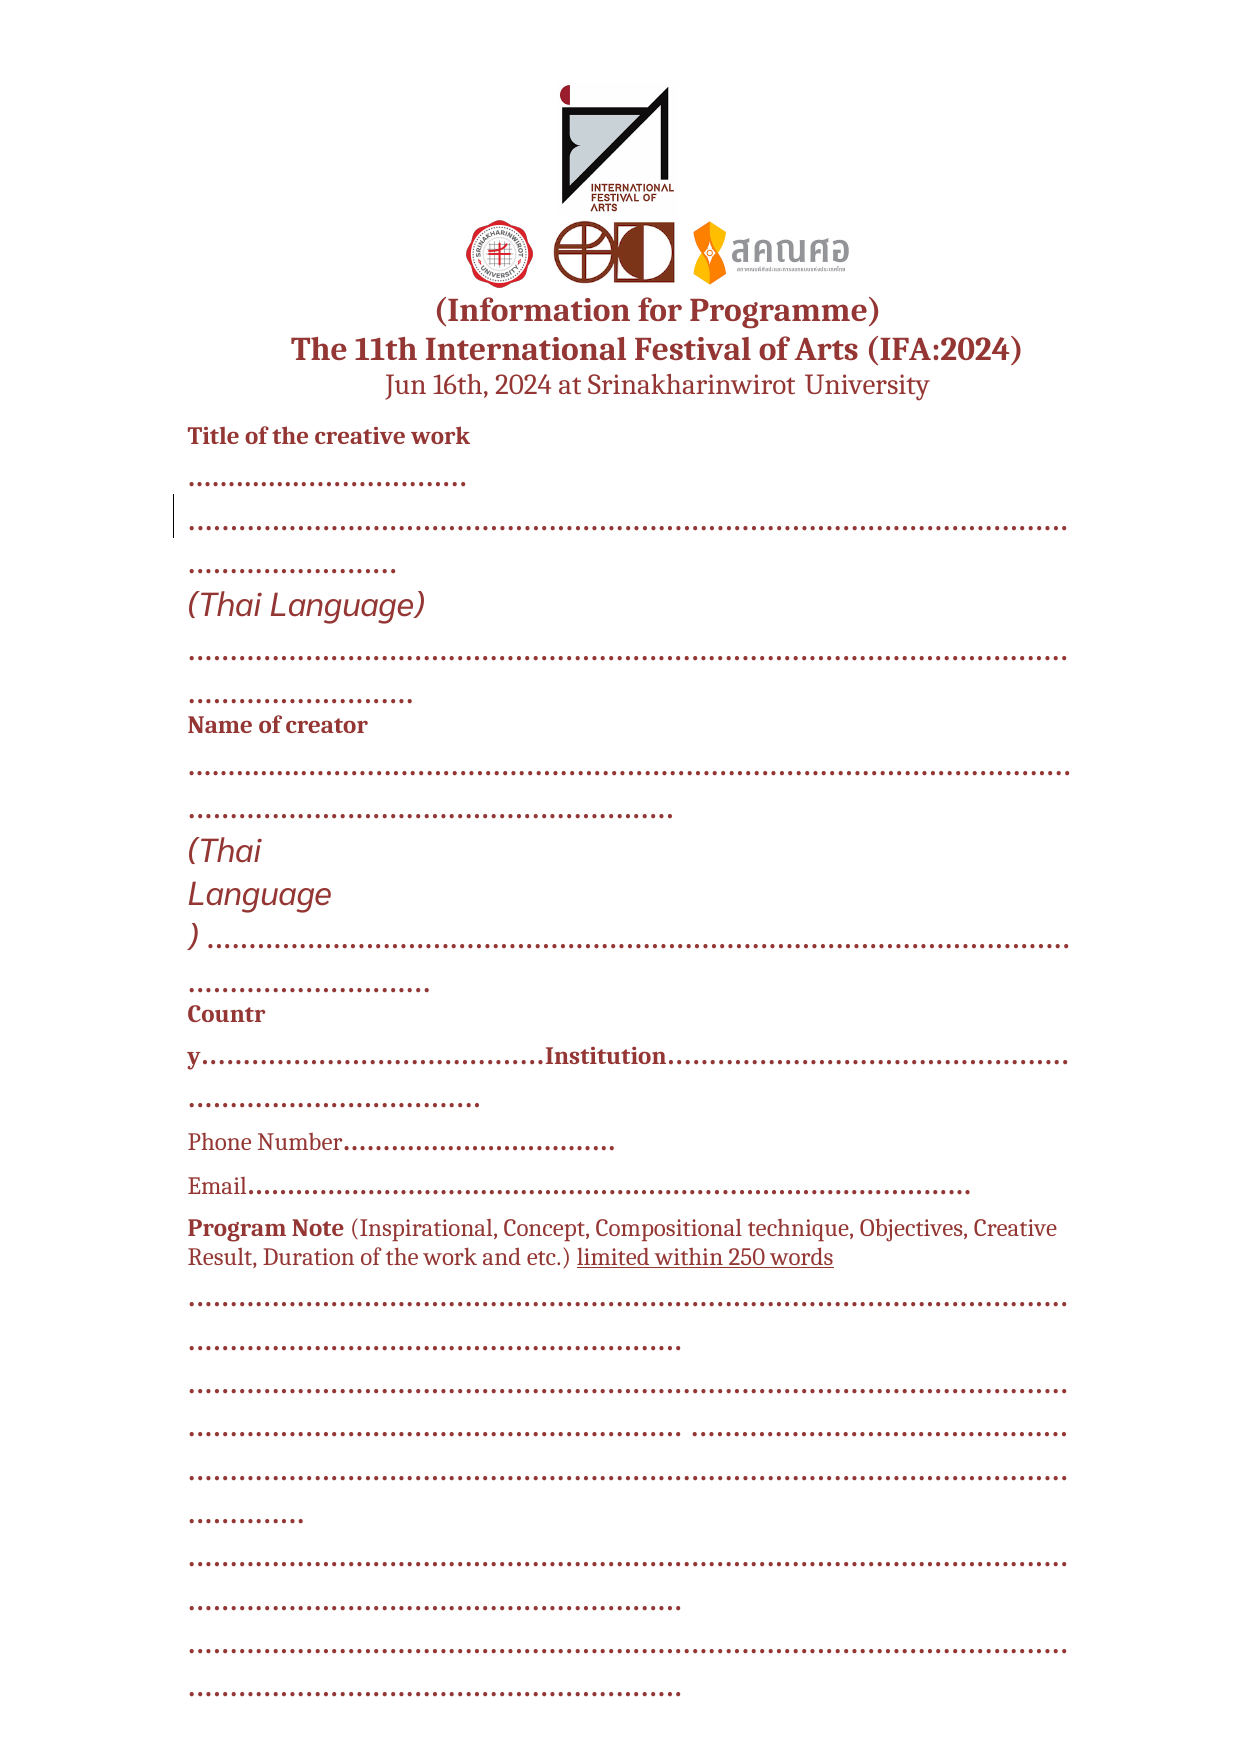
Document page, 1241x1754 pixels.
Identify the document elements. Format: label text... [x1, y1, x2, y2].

text Name of creator [187, 711, 1074, 740]
text (Thai Language) .................................................................................................................................... [187, 581, 1074, 711]
text The 11th International Festival of Arts (IFA:2024) [262, 330, 1053, 368]
picture [458, 212, 541, 292]
text Country.........................................Institution................................................................................... [187, 1000, 1074, 1115]
text Jun 16th, 2024 at Srinakharinwirot University [262, 368, 1053, 402]
text Phone Number…………………….………Email…………………………………………………....………………..……… [187, 1115, 1074, 1202]
text ……………..................................................................................................................................................... [187, 451, 1074, 581]
picture [548, 82, 853, 292]
text ……………..................................................................................................................................................... [187, 740, 1074, 826]
text Program Note (Inspirational, Concept, Compositional technique, Objectives, Creative Result, Duration of the work and etc.) limited within 250 words [187, 1214, 1074, 1271]
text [187, 1531, 1074, 1618]
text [187, 1618, 1074, 1704]
text (Thai Language) .................................................................................................................................... [187, 826, 1074, 1000]
text (Information for Programme) [262, 292, 1053, 330]
text Title of the creative work [187, 422, 1053, 451]
text .................................................................................................................................................................... .................................................................................................................................................................... [187, 1358, 1074, 1531]
